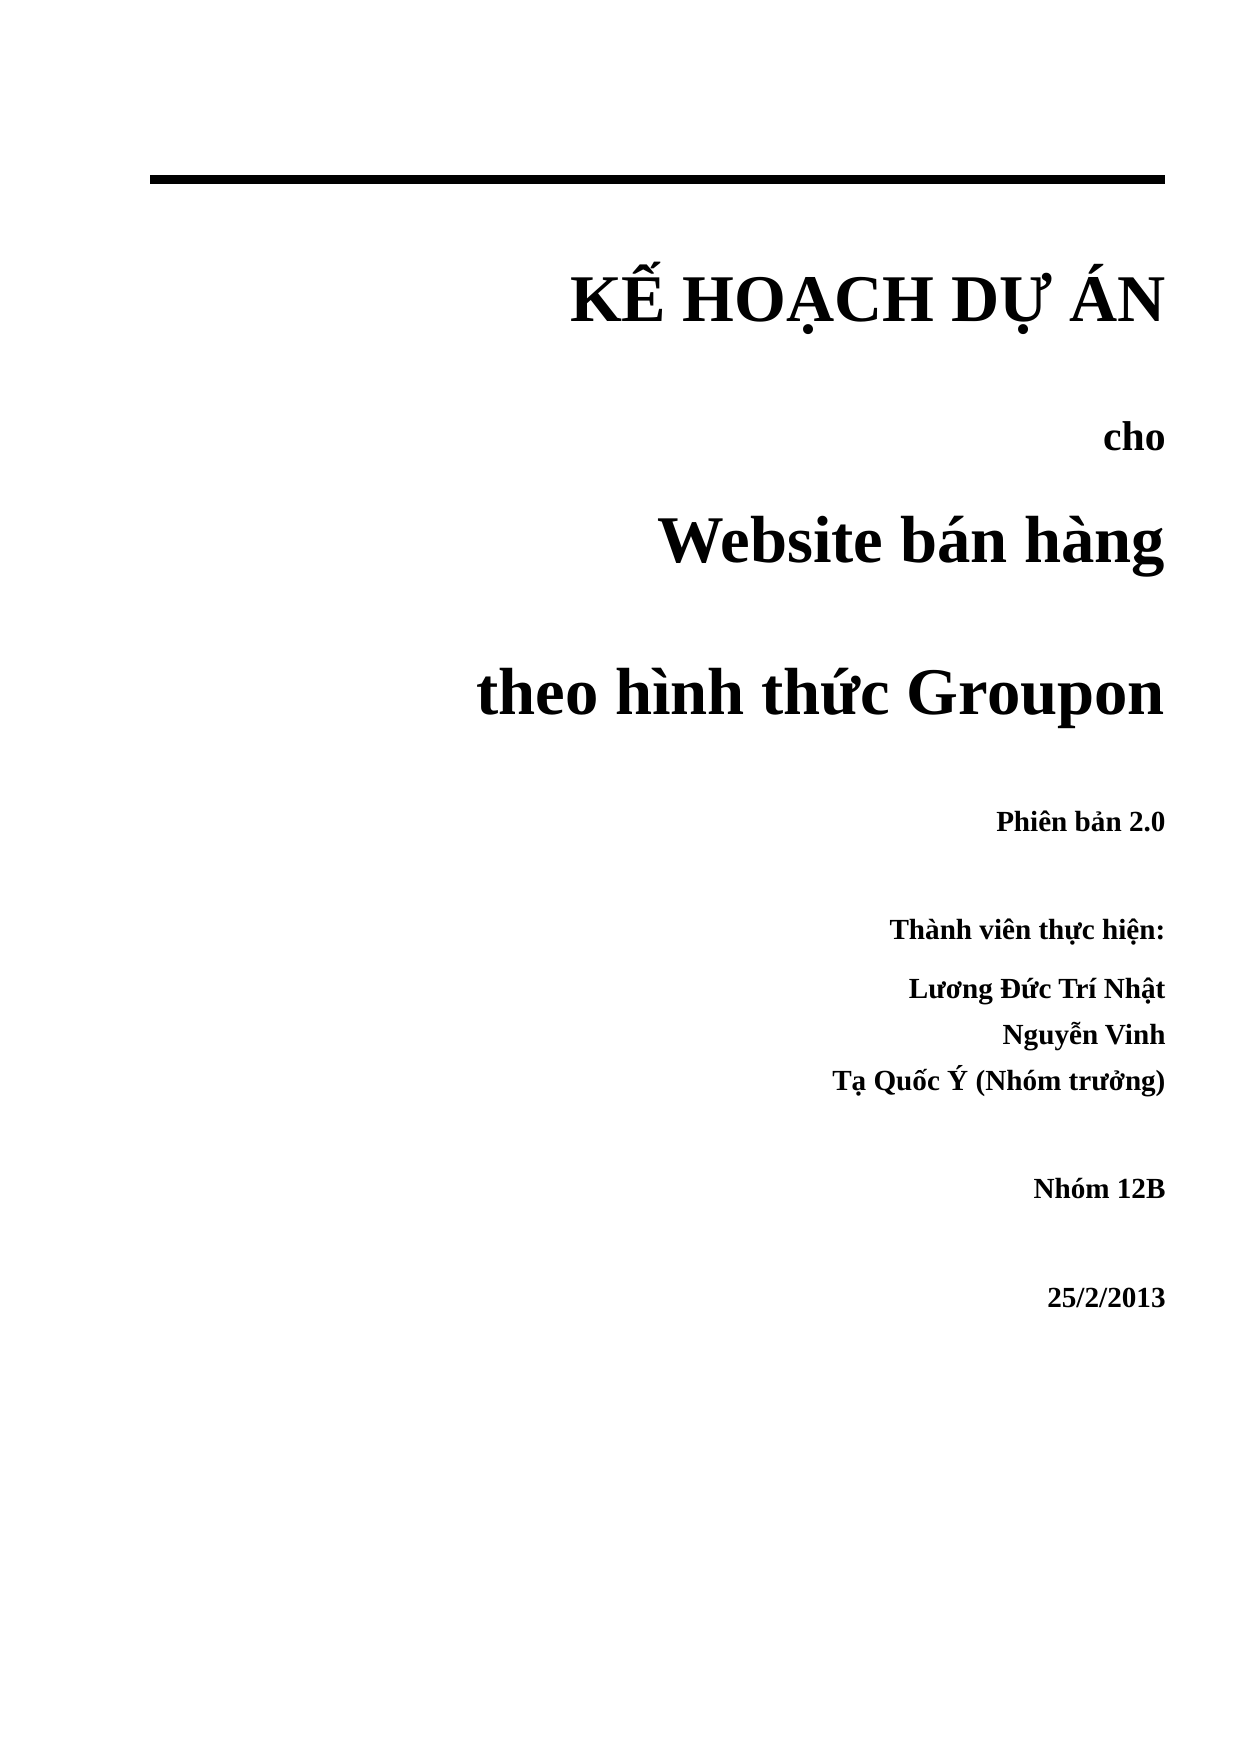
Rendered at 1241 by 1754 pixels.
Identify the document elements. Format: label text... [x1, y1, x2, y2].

text Nhóm 12B [150, 1172, 1165, 1205]
text Thành viên thực hiện: [150, 912, 1165, 946]
title cho [150, 411, 1165, 459]
text Tạ Quốc Ý (Nhóm trưởng) [150, 1063, 1165, 1097]
text 25/2/2013 [150, 1280, 1165, 1314]
title Website bán hàng [150, 501, 1165, 577]
title KẾ HOẠCH DỰ ÁN [150, 259, 1165, 336]
text Phiên bản 2.0 [150, 804, 1165, 837]
text Lương Đức Trí Nhật [150, 971, 1165, 1004]
text Nguyễn Vinh [150, 1017, 1165, 1051]
title theo hình thức Groupon [150, 652, 1165, 729]
